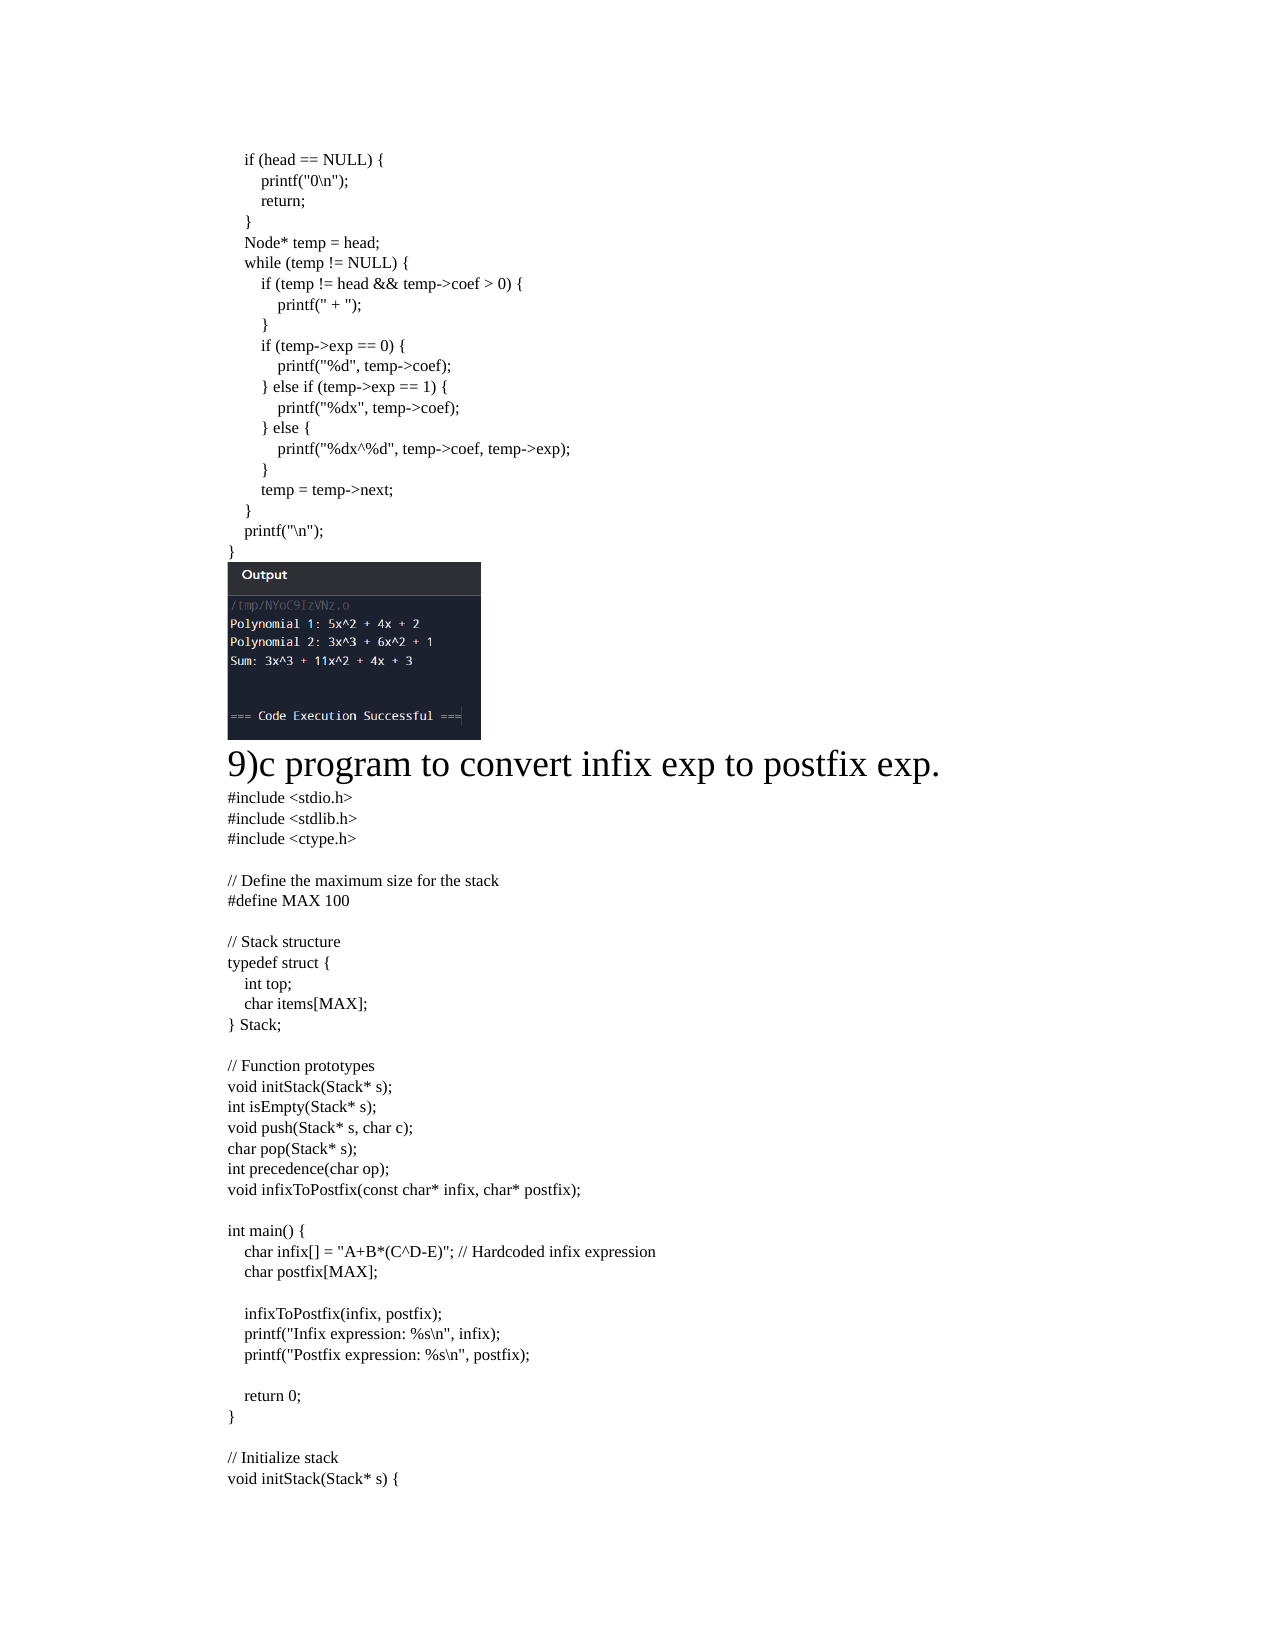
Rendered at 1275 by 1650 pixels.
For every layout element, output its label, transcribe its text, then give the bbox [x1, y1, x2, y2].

list void push(Stack* s, char c); [227, 1118, 1125, 1137]
list void initStack(Stack* s); [227, 1077, 1125, 1096]
list #include <stdio.h> [227, 788, 1125, 807]
list char pop(Stack* s); [227, 1138, 1125, 1158]
list void initStack(Stack* s) { [227, 1468, 1125, 1488]
list } [227, 542, 1125, 561]
list if (temp != head && temp->coef > 0) { [227, 274, 1125, 293]
list void infixToPostfix(const char* infix, char* postfix); [227, 1180, 1125, 1199]
list int isEmpty(Stack* s); [227, 1097, 1125, 1116]
list printf("%d", temp->coef); [227, 356, 1125, 375]
list temp = temp->next; [227, 480, 1125, 499]
list // Function prototypes [227, 1056, 1125, 1075]
list char postfix[MAX]; [227, 1262, 1125, 1281]
list } [227, 1407, 1125, 1426]
list 9)c program to convert infix exp to postfix exp. [227, 741, 1125, 784]
list while (temp != NULL) { [227, 253, 1125, 272]
picture [227, 562, 481, 740]
list int precedence(char op); [227, 1159, 1125, 1178]
list infixToPostfix(infix, postfix); [227, 1303, 1125, 1323]
list } else if (temp->exp == 1) { [227, 377, 1125, 396]
list // Initialize stack [227, 1448, 1125, 1467]
list char infix[] = "A+B*(C^D-E)"; // Hardcoded infix expression [227, 1242, 1125, 1261]
list printf("0\n"); [227, 171, 1125, 190]
list #include <stdlib.h> [227, 808, 1125, 828]
list } [227, 212, 1125, 231]
list #include <ctype.h> [227, 829, 1125, 848]
list return; [227, 191, 1125, 210]
list // Define the maximum size for the stack [227, 870, 1125, 889]
list return 0; [227, 1386, 1125, 1405]
list if (temp->exp == 0) { [227, 336, 1125, 355]
list Node* temp = head; [227, 232, 1125, 252]
list printf("Postfix expression: %s\n", postfix); [227, 1345, 1125, 1364]
list } [227, 315, 1125, 334]
list typedef struct { [227, 953, 1125, 972]
list printf("\n"); [227, 521, 1125, 540]
list // Stack structure [227, 932, 1125, 951]
list if (head == NULL) { [227, 150, 1125, 169]
list char items[MAX]; [227, 994, 1125, 1013]
list } [227, 459, 1125, 478]
list } else { [227, 418, 1125, 437]
list printf("Infix expression: %s\n", infix); [227, 1324, 1125, 1343]
list printf("%dx^%d", temp->coef, temp->exp); [227, 439, 1125, 458]
list #define MAX 100 [227, 891, 1125, 910]
list printf("%dx", temp->coef); [227, 397, 1125, 417]
list int main() { [227, 1221, 1125, 1240]
list int top; [227, 973, 1125, 993]
list } [227, 501, 1125, 520]
list printf(" + "); [227, 294, 1125, 313]
list } Stack; [227, 1015, 1125, 1034]
